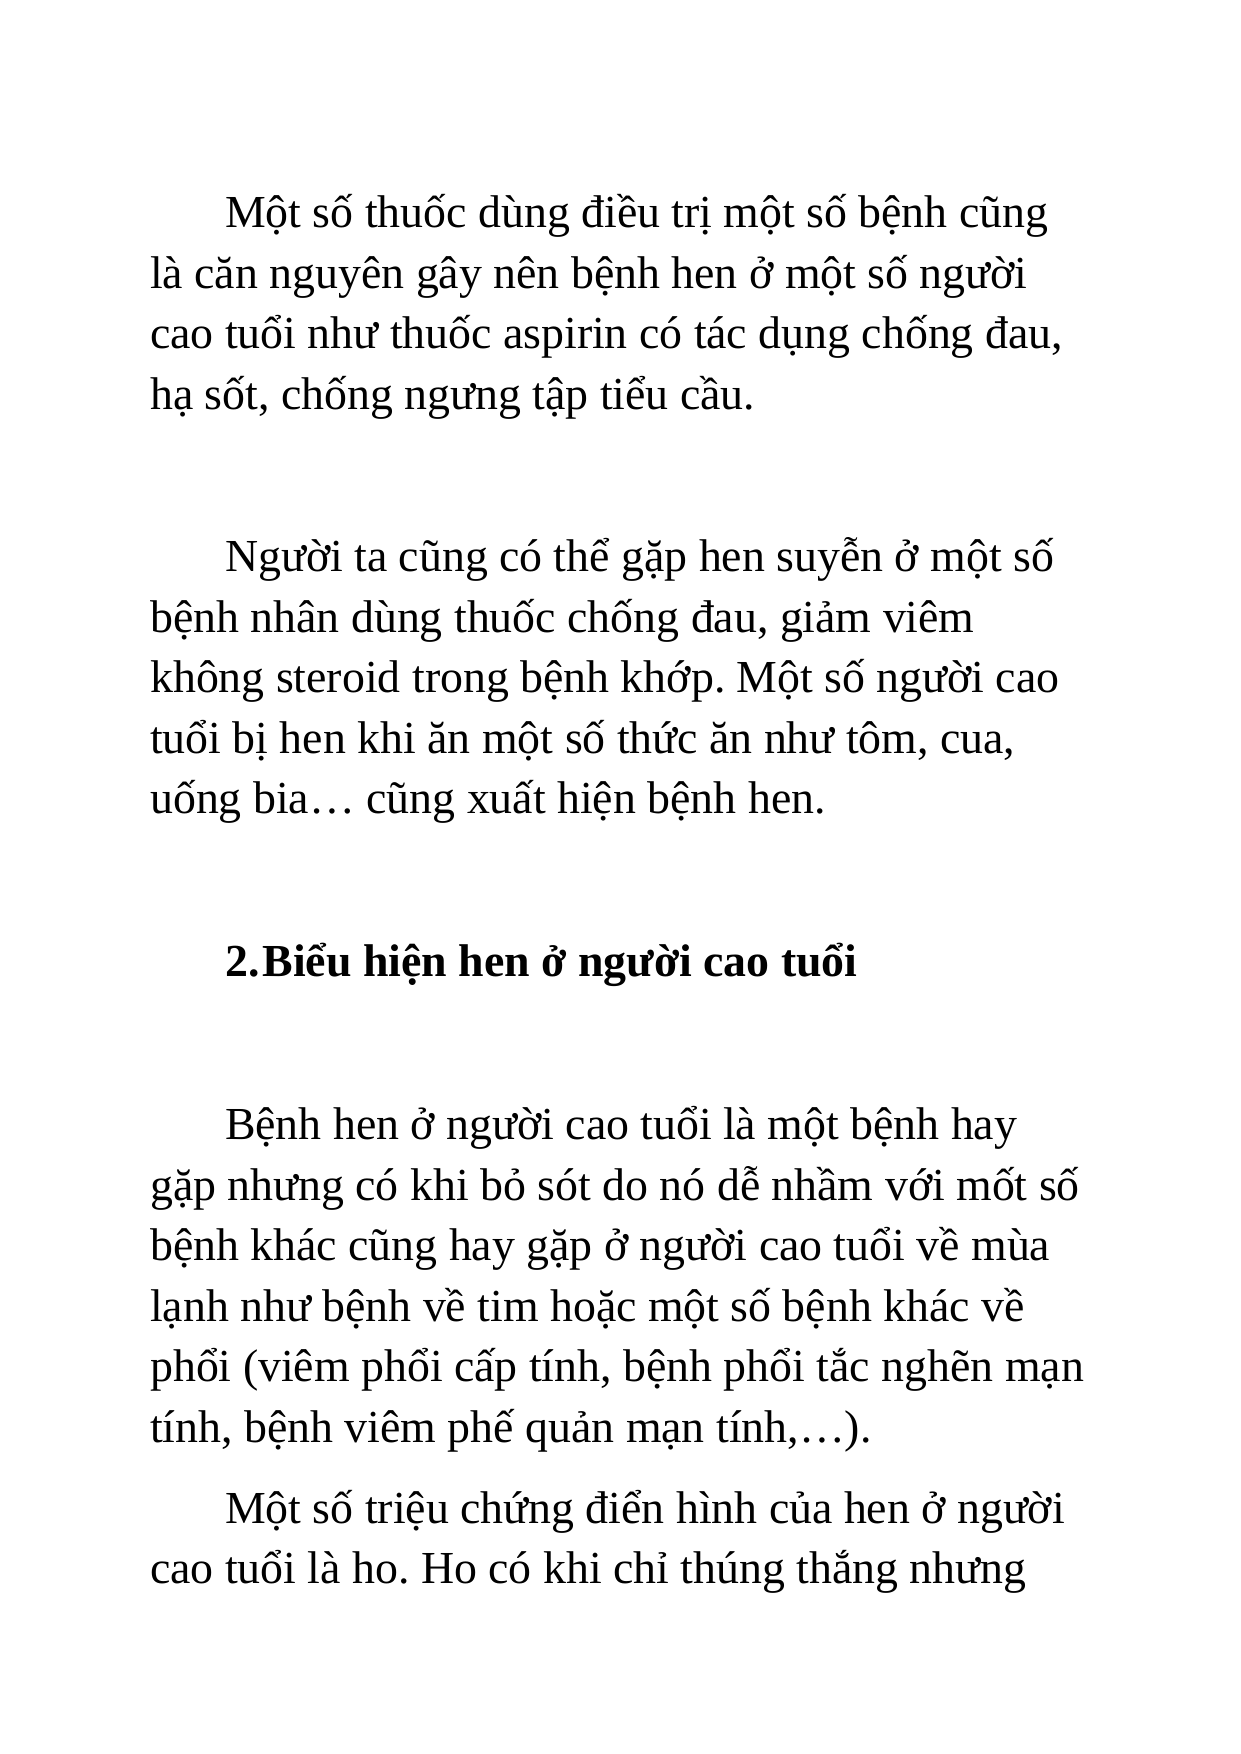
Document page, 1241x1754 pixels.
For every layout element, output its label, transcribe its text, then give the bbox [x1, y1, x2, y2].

text Bệnh hen ở người cao tuổi là một bệnh hay gặp nhưng có khi bỏ sót do nó dễ nhầm với mốt số bệnh khác cũng hay gặp ở người cao tuổi về mùa lạnh như bệnh về tim hoặc một số bệnh khác về phổi (viêm phổi cấp tính, bệnh phổi tắc nghẽn mạn tính, bệnh viêm phế quản mạn tính,…). [150, 1097, 1090, 1452]
text Một số thuốc dùng điều trị một số bệnh cũng là căn nguyên gây nên bệnh hen ở một số người cao tuổi như thuốc aspirin có tác dụng chống đau, hạ sốt, chống ngưng tập tiểu cầu. [150, 185, 1090, 419]
text Người ta cũng có thể gặp hen suyễn ở một số bệnh nhân dùng thuốc chống đau, giảm viêm không steroid trong bệnh khớp. Một số người cao tuổi bị hen khi ăn một số thức ăn như tôm, cua, uống bia… cũng xuất hiện bệnh hen. [150, 529, 1090, 824]
list Biểu hiện hen ở người cao tuổi [225, 934, 1090, 987]
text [150, 1481, 1090, 1594]
